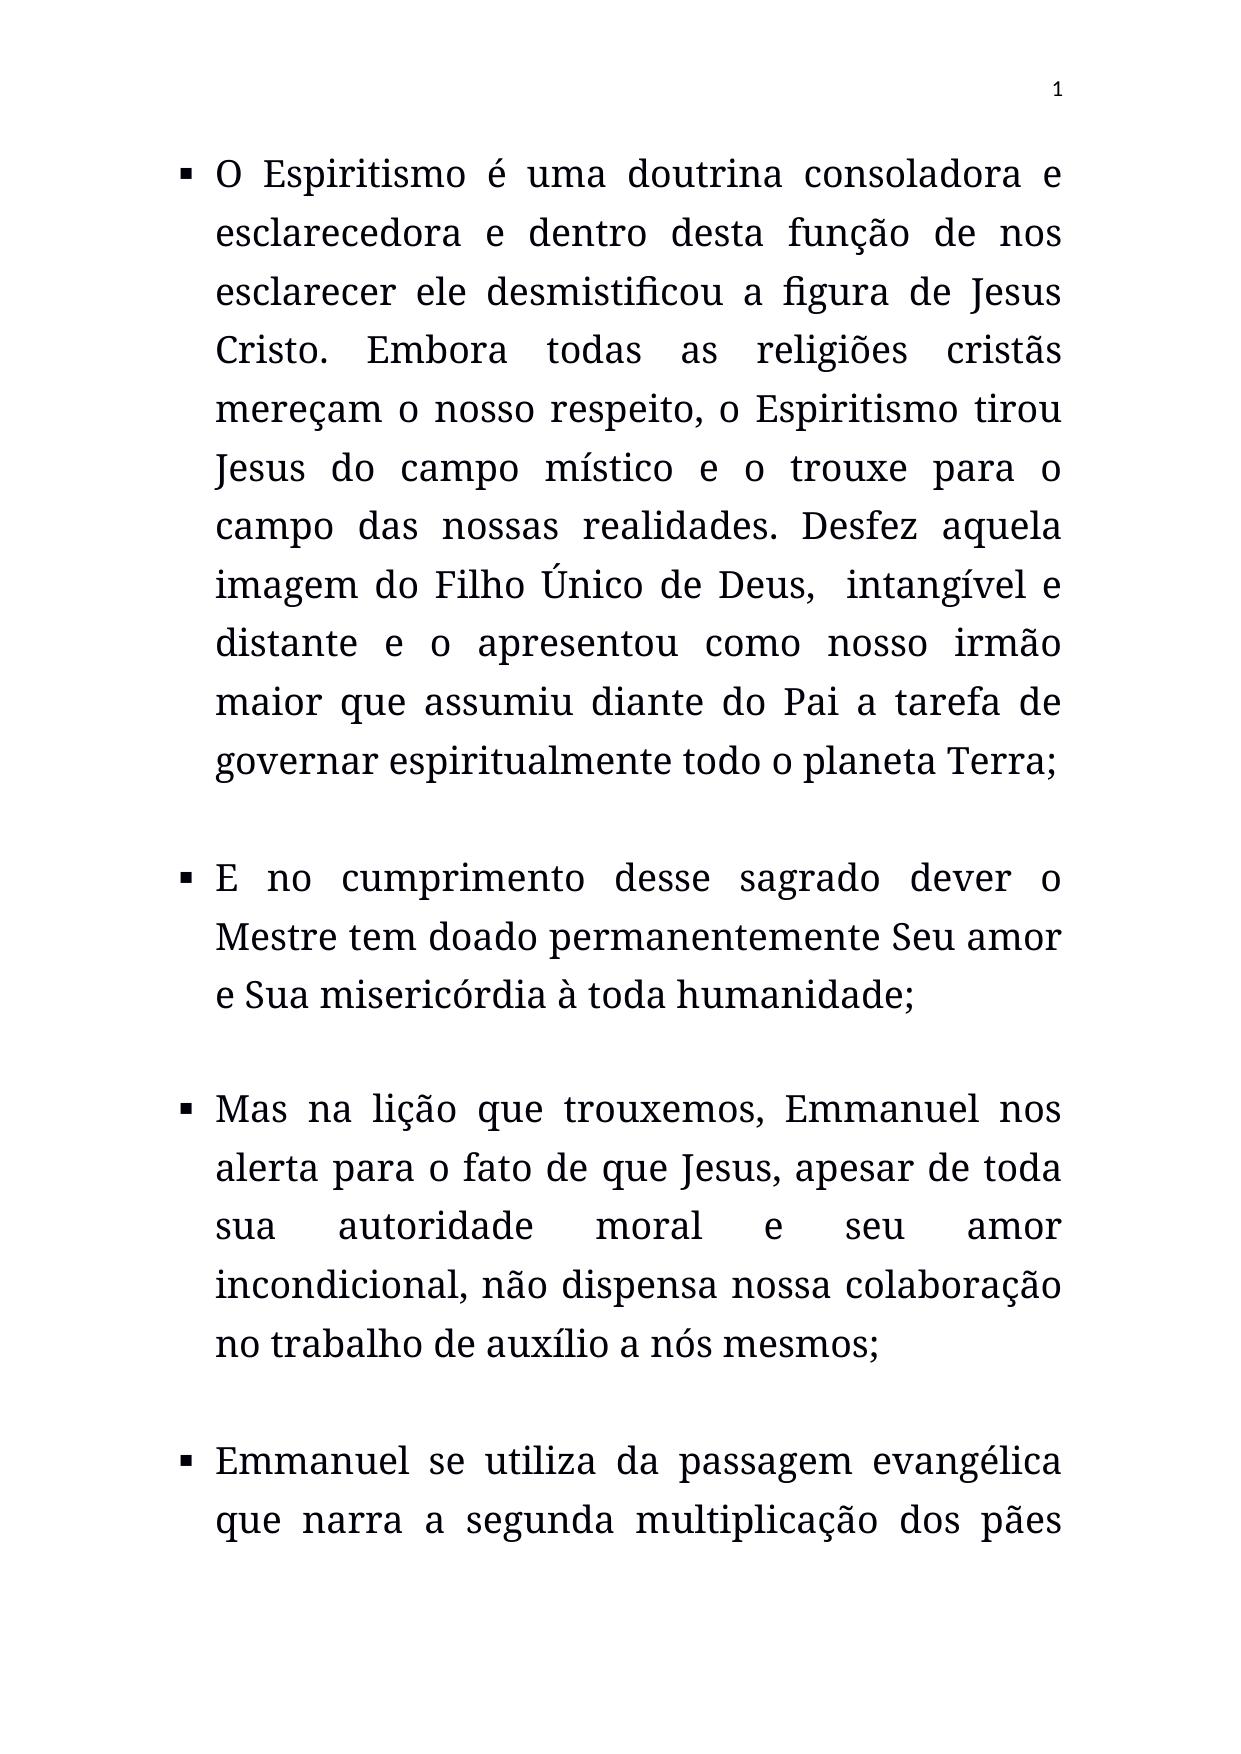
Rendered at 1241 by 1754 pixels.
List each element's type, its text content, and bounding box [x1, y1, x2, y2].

list Mas na lição que trouxemos, Emmanuel nos alerta para o fato de que Jesus, apesar de toda sua autoridade moral e seu amor incondicional, não dispensa nossa colaboração no trabalho de auxílio a nós mesmos; [177, 1082, 1063, 1368]
list E no cumprimento desse sagrado dever o Mestre tem doado permanentemente Seu amor e Sua misericórdia à toda humanidade; [177, 851, 1063, 1020]
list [177, 1434, 1063, 1544]
list O Espiritismo é uma doutrina consoladora e esclarecedora e dentro desta função de nos esclarecer ele desmistificou a figura de Jesus Cristo. Embora todas as religiões cristãs mereçam o nosso respeito, o Espiritismo tirou Jesus do campo místico e o trouxe para o campo das nossas realidades. Desfez aquela imagem do Filho Único de Deus, intangível e distante e o apresentou como nosso irmão maior que assumiu diante do Pai a tarefa de governar espiritualmente todo o planeta Terra; [177, 148, 1063, 785]
